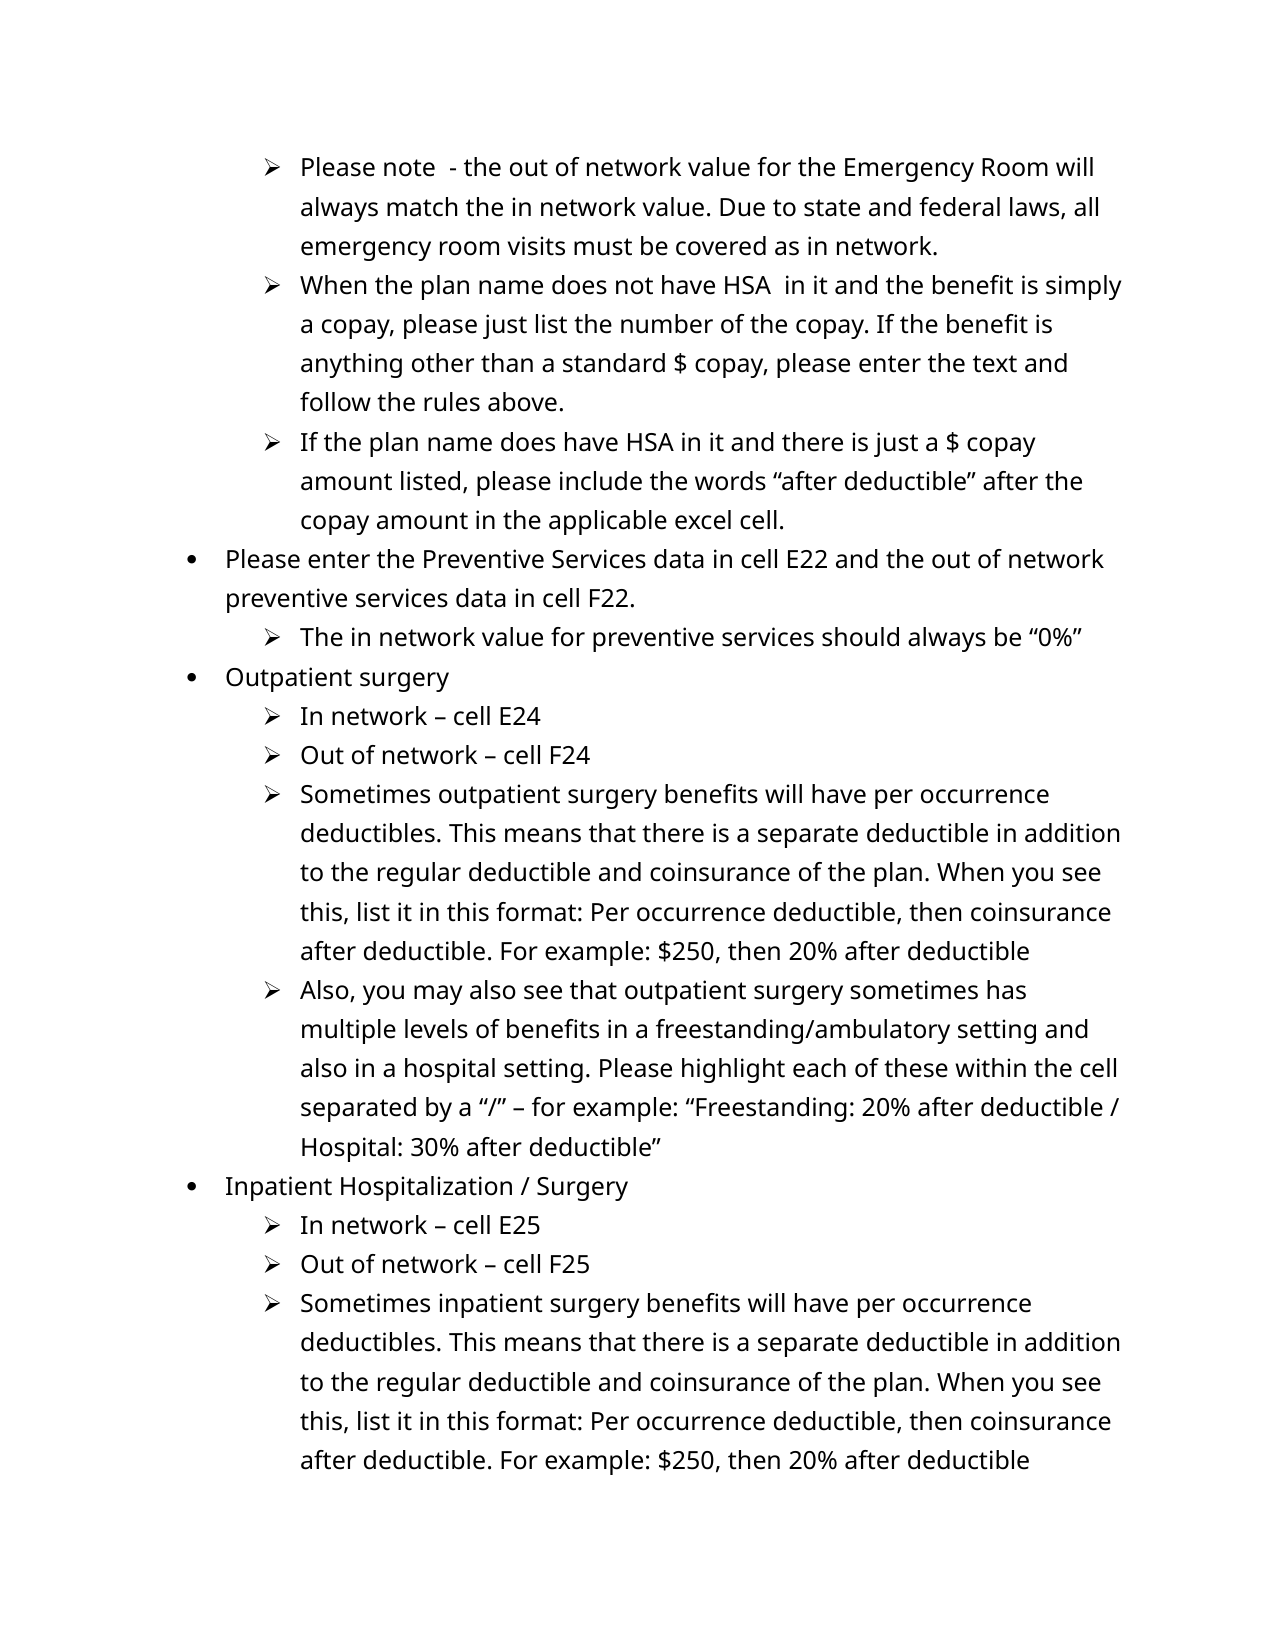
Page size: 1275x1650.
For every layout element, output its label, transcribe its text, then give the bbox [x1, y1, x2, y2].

list Out of network – cell F24 [262, 737, 1125, 772]
list Out of network – cell F25 [262, 1247, 1125, 1281]
list In network – cell E24 [262, 698, 1125, 732]
list Also, you may also see that outpatient surgery sometimes has multiple levels of benefits in a freestanding/ambulatory setting and also in a hospital setting. Please highlight each of these within the cell separated by a “/” – for example: “Freestanding: 20% after deductible / Hospital: 30% after deductible” [262, 972, 1125, 1163]
list In network – cell E25 [262, 1207, 1125, 1242]
list Sometimes inpatient surgery benefits will have per occurrence deductibles. This means that there is a separate deductible in addition to the regular deductible and coinsurance of the plan. When you see this, list it in this format: Per occurrence deductible, then coinsurance after deductible. For example: $250, then 20% after deductible [262, 1286, 1125, 1477]
list Outpatient surgery [187, 659, 1125, 693]
list Please note - the out of network value for the Emergency Room will always match the in network value. Due to state and federal laws, all emergency room visits must be covered as in network. [262, 150, 1125, 262]
list The in network value for preventive services should always be “0%” [262, 620, 1125, 654]
list Sometimes outpatient surgery benefits will have per occurrence deductibles. This means that there is a separate deductible in addition to the regular deductible and coinsurance of the plan. When you see this, list it in this format: Per occurrence deductible, then coinsurance after deductible. For example: $250, then 20% after deductible [262, 777, 1125, 967]
list Inpatient Hospitalization / Surgery [187, 1168, 1125, 1202]
list Please enter the Preventive Services data in cell E22 and the out of network preventive services data in cell F22. [187, 542, 1125, 615]
